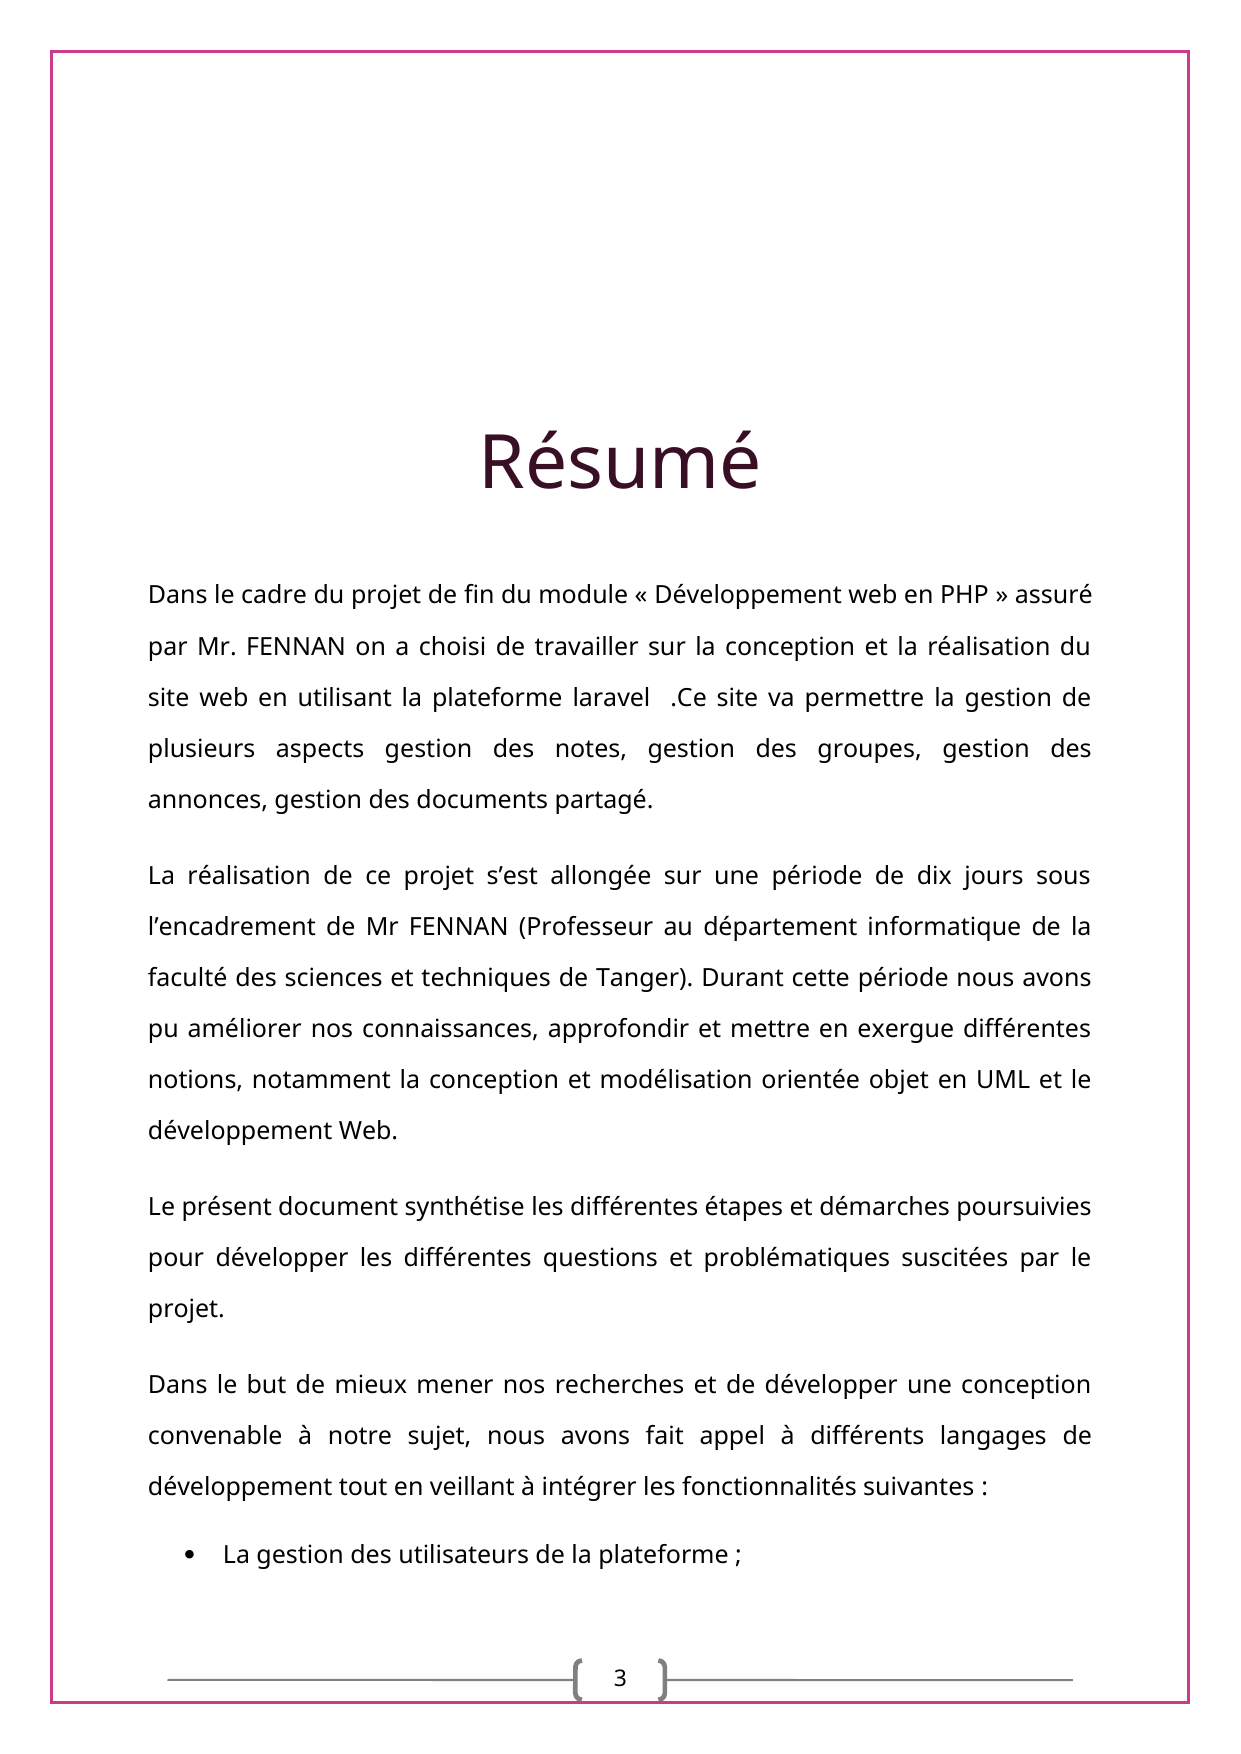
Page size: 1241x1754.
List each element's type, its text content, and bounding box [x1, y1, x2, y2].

list La gestion des utilisateurs de la plateforme ; [185, 1536, 1093, 1571]
list Dans le cadre du projet de fin du module « Développement web en PHP » assuré par Mr. FENNAN on a choisi de travailler sur la conception et la réalisation du site web en utilisant la plateforme laravel .Ce site va permettre la gestion de plusieurs aspects gestion des notes, gestion des groupes, gestion des annonces, gestion des documents partagé. [148, 577, 1093, 815]
list Le présent document synthétise les différentes étapes et démarches poursuivies pour développer les différentes questions et problématiques suscitées par le projet. [148, 1188, 1093, 1325]
list Dans le but de mieux mener nos recherches et de développer une conception convenable à notre sujet, nous avons fait appel à différents langages de développement tout en veillant à intégrer les fonctionnalités suivantes : [148, 1367, 1093, 1503]
list La réalisation de ce projet s’est allongée sur une période de dix jours sous l’encadrement de Mr FENNAN (Professeur au département informatique de la faculté des sciences et techniques de Tanger). Durant cette période nous avons pu améliorer nos connaissances, approfondir et mettre en exergue différentes notions, notamment la conception et modélisation orientée objet en UML et le développement Web. [148, 857, 1093, 1147]
subtitle Résumé [148, 408, 1093, 510]
